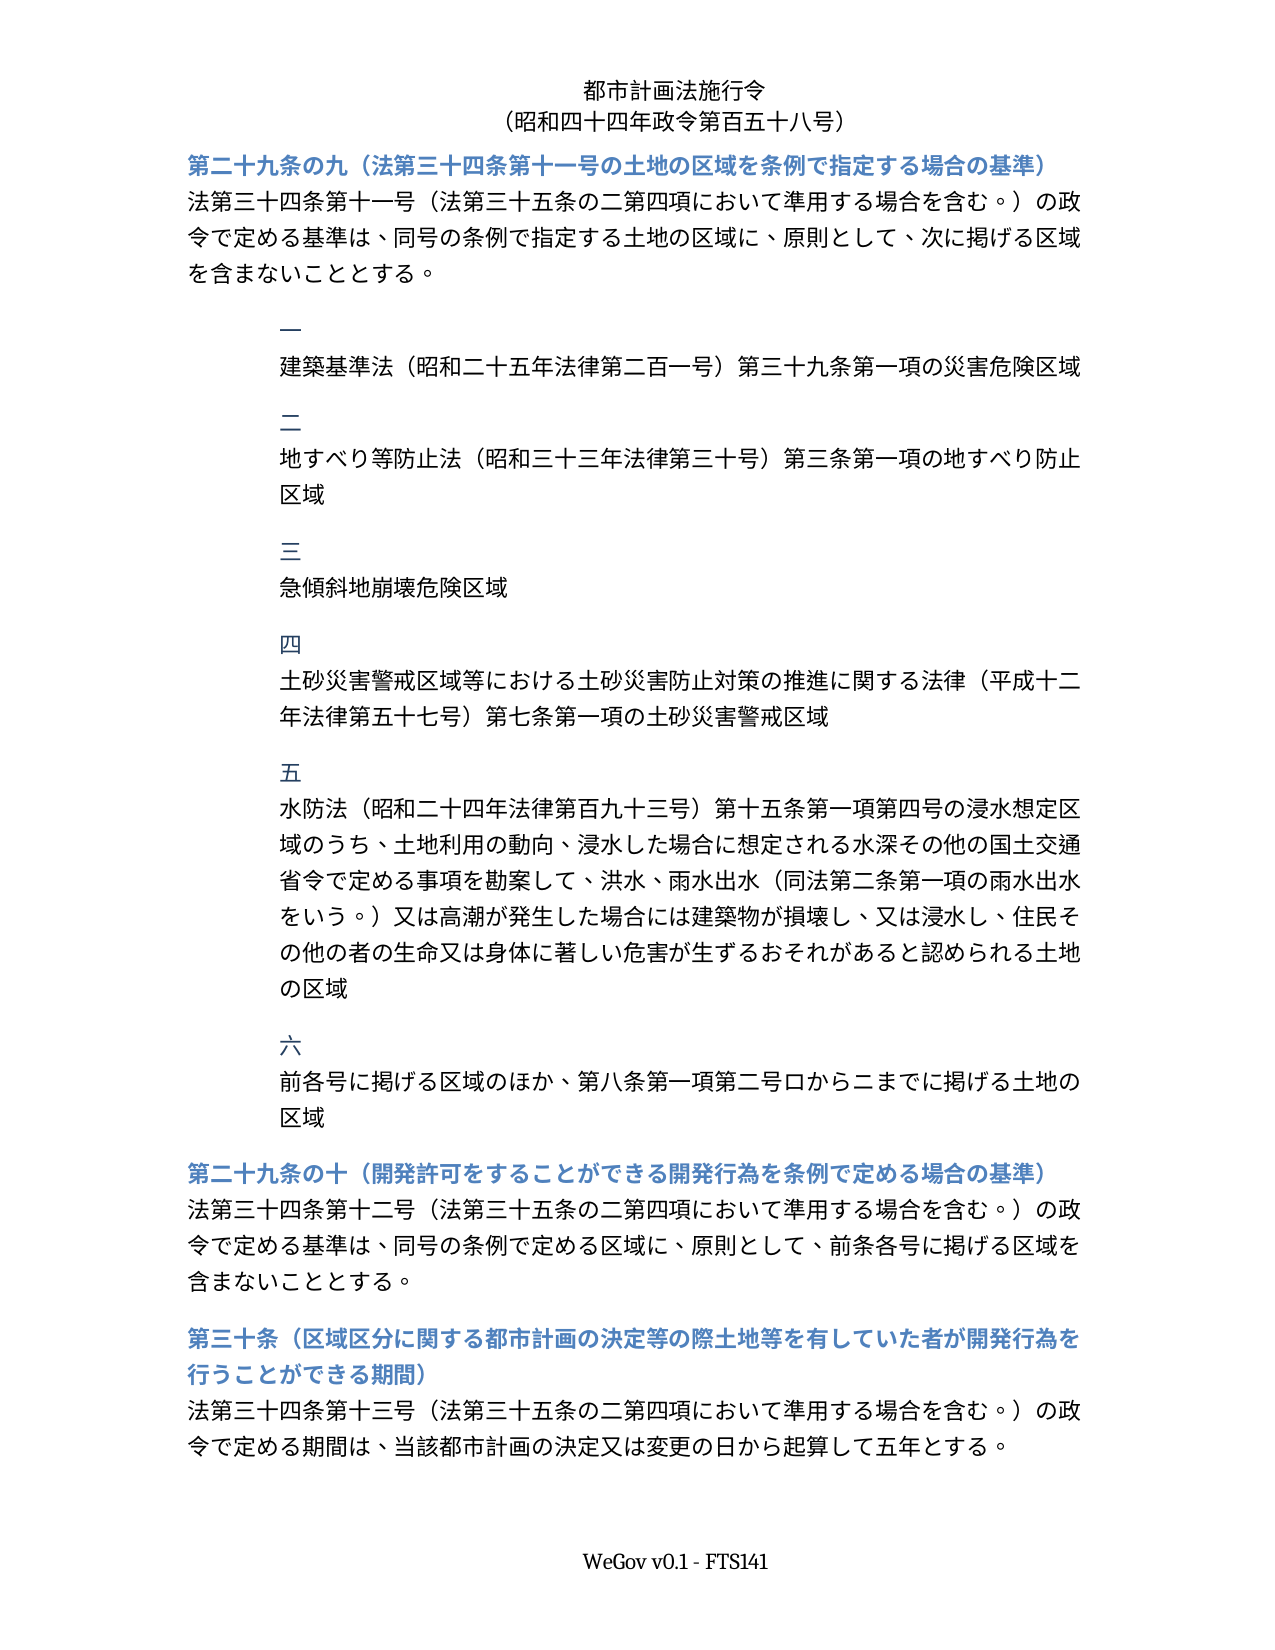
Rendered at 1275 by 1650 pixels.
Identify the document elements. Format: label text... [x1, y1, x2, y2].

subtitle 六 [279, 1030, 1087, 1061]
subtitle 四 [279, 629, 1087, 660]
subtitle 第二十九条の十（開発許可をすることができる開発行為を条例で定める場合の基準） [187, 1158, 1087, 1189]
text 建築基準法（昭和二十五年法律第二百一号）第三十九条第一項の災害危険区域 [279, 351, 1087, 382]
text 法第三十四条第十三号（法第三十五条の二第四項において準用する場合を含む。）の政令で定める期間は、当該都市計画の決定又は変更の日から起算して五年とする。 [187, 1395, 1087, 1462]
text 法第三十四条第十二号（法第三十五条の二第四項において準用する場合を含む。）の政令で定める基準は、同号の条例で定める区域に、原則として、前条各号に掲げる区域を含まないこととする。 [187, 1194, 1087, 1297]
subtitle 第三十条（区域区分に関する都市計画の決定等の際土地等を有していた者が開発行為を行うことができる期間） [187, 1323, 1087, 1390]
text 土砂災害警戒区域等における土砂災害防止対策の推進に関する法律（平成十二年法律第五十七号）第七条第一項の土砂災害警戒区域 [279, 664, 1087, 732]
subtitle 三 [279, 536, 1087, 567]
subtitle 一 [279, 314, 1087, 346]
text 急傾斜地崩壊危険区域 [279, 572, 1087, 603]
text 水防法（昭和二十四年法律第百九十三号）第十五条第一項第四号の浸水想定区域のうち、土地利用の動向、浸水した場合に想定される水深その他の国土交通省令で定める事項を勘案して、洪水、雨水出水（同法第二条第一項の雨水出水をいう。）又は高潮が発生した場合には建築物が損壊し、又は浸水し、住民その他の者の生命又は身体に著しい危害が生ずるおそれがあると認められる土地の区域 [279, 793, 1087, 1004]
text 前各号に掲げる区域のほか、第八条第一項第二号ロからニまでに掲げる土地の区域 [279, 1066, 1087, 1133]
subtitle 第二十九条の九（法第三十四条第十一号の土地の区域を条例で指定する場合の基準） [187, 150, 1087, 181]
text 地すべり等防止法（昭和三十三年法律第三十号）第三条第一項の地すべり防止区域 [279, 443, 1087, 510]
subtitle 五 [279, 757, 1087, 788]
text 法第三十四条第十一号（法第三十五条の二第四項において準用する場合を含む。）の政令で定める基準は、同号の条例で指定する土地の区域に、原則として、次に掲げる区域を含まないこととする。 [187, 186, 1087, 289]
subtitle 二 [279, 407, 1087, 438]
